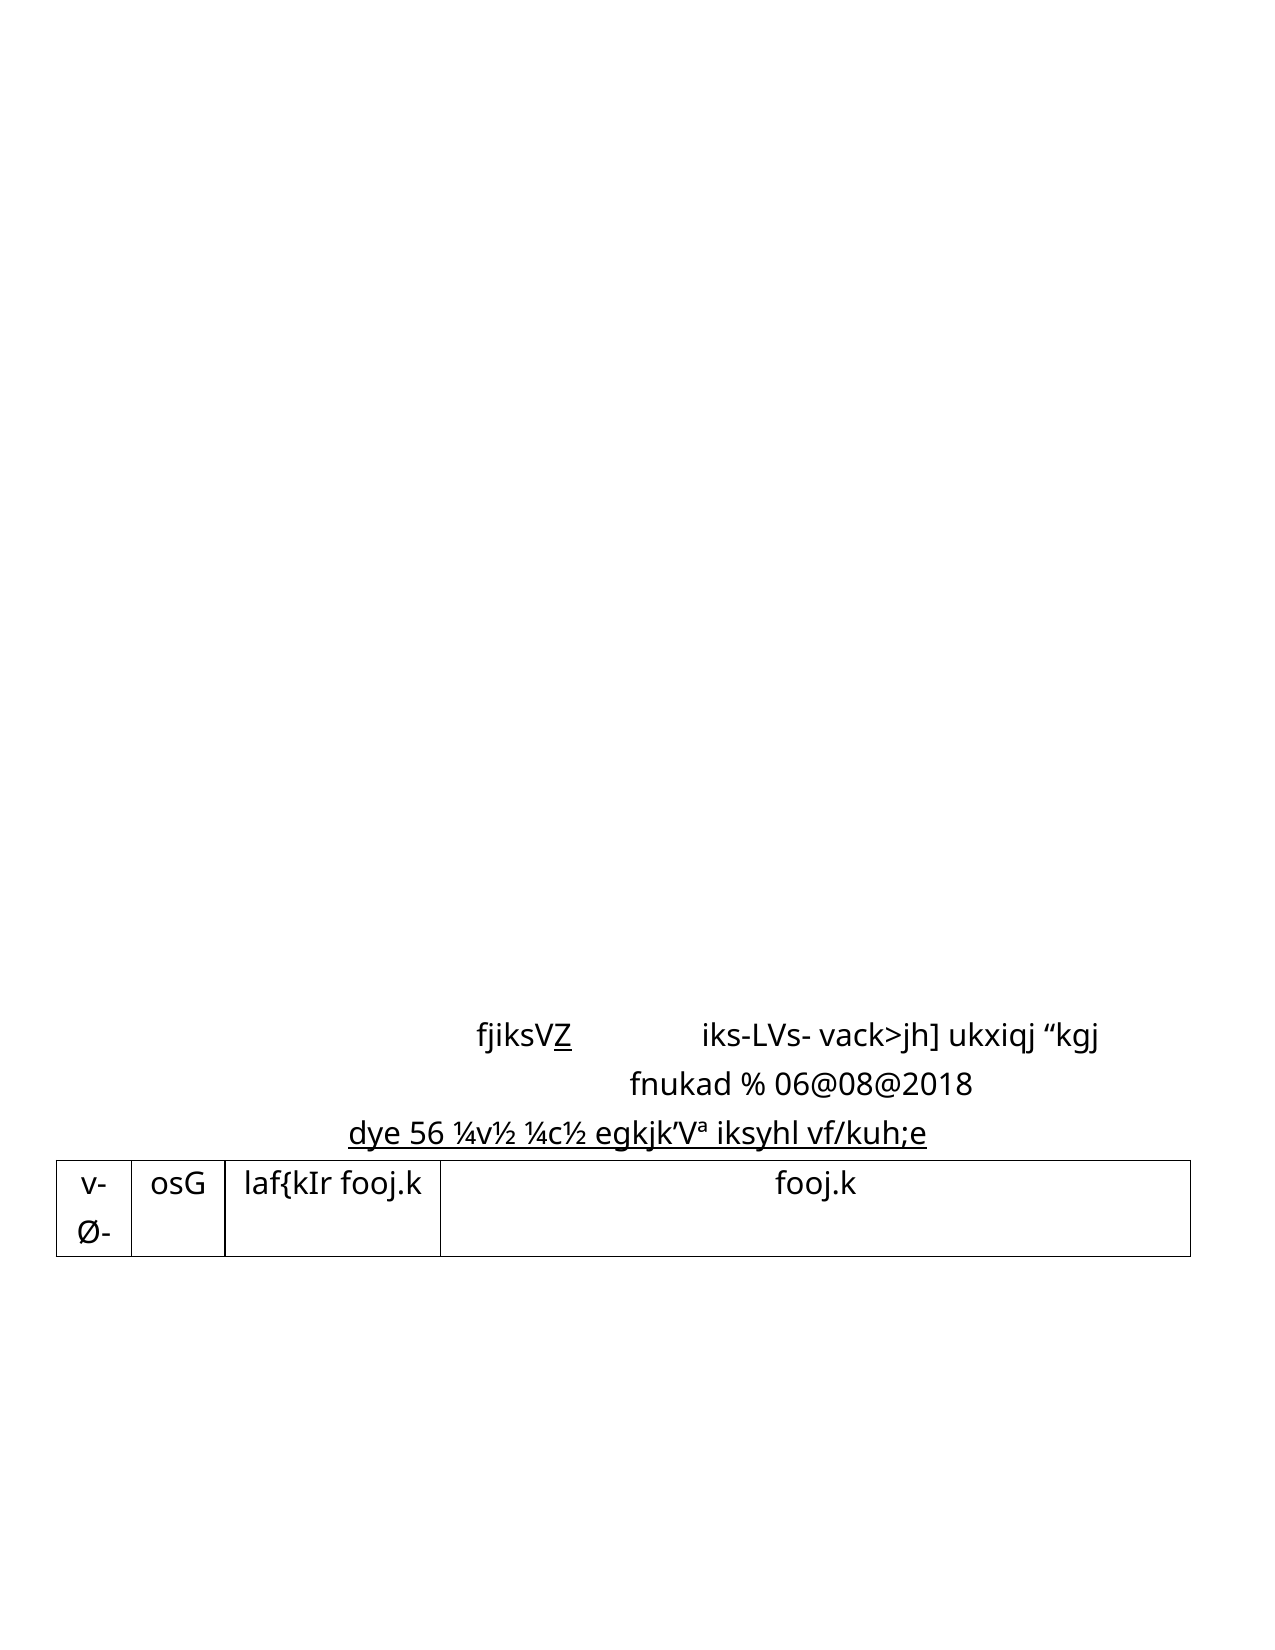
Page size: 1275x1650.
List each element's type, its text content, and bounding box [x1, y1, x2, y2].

table_header laf{kIr fooj.k [226, 1161, 440, 1256]
text fnukad % 06@08@2018 [150, 1062, 1125, 1104]
table_header v-Ø- [57, 1161, 131, 1256]
table_header fooj.k [441, 1161, 1190, 1256]
text fjiksVZ iks-LVs- vack>jh] ukxiqj “kgj [150, 1013, 1125, 1056]
table_header osG [132, 1161, 224, 1256]
text dye 56 ¼v½ ¼c½ egkjk’Vª iksyhl vf/kuh;e [150, 1111, 1125, 1153]
